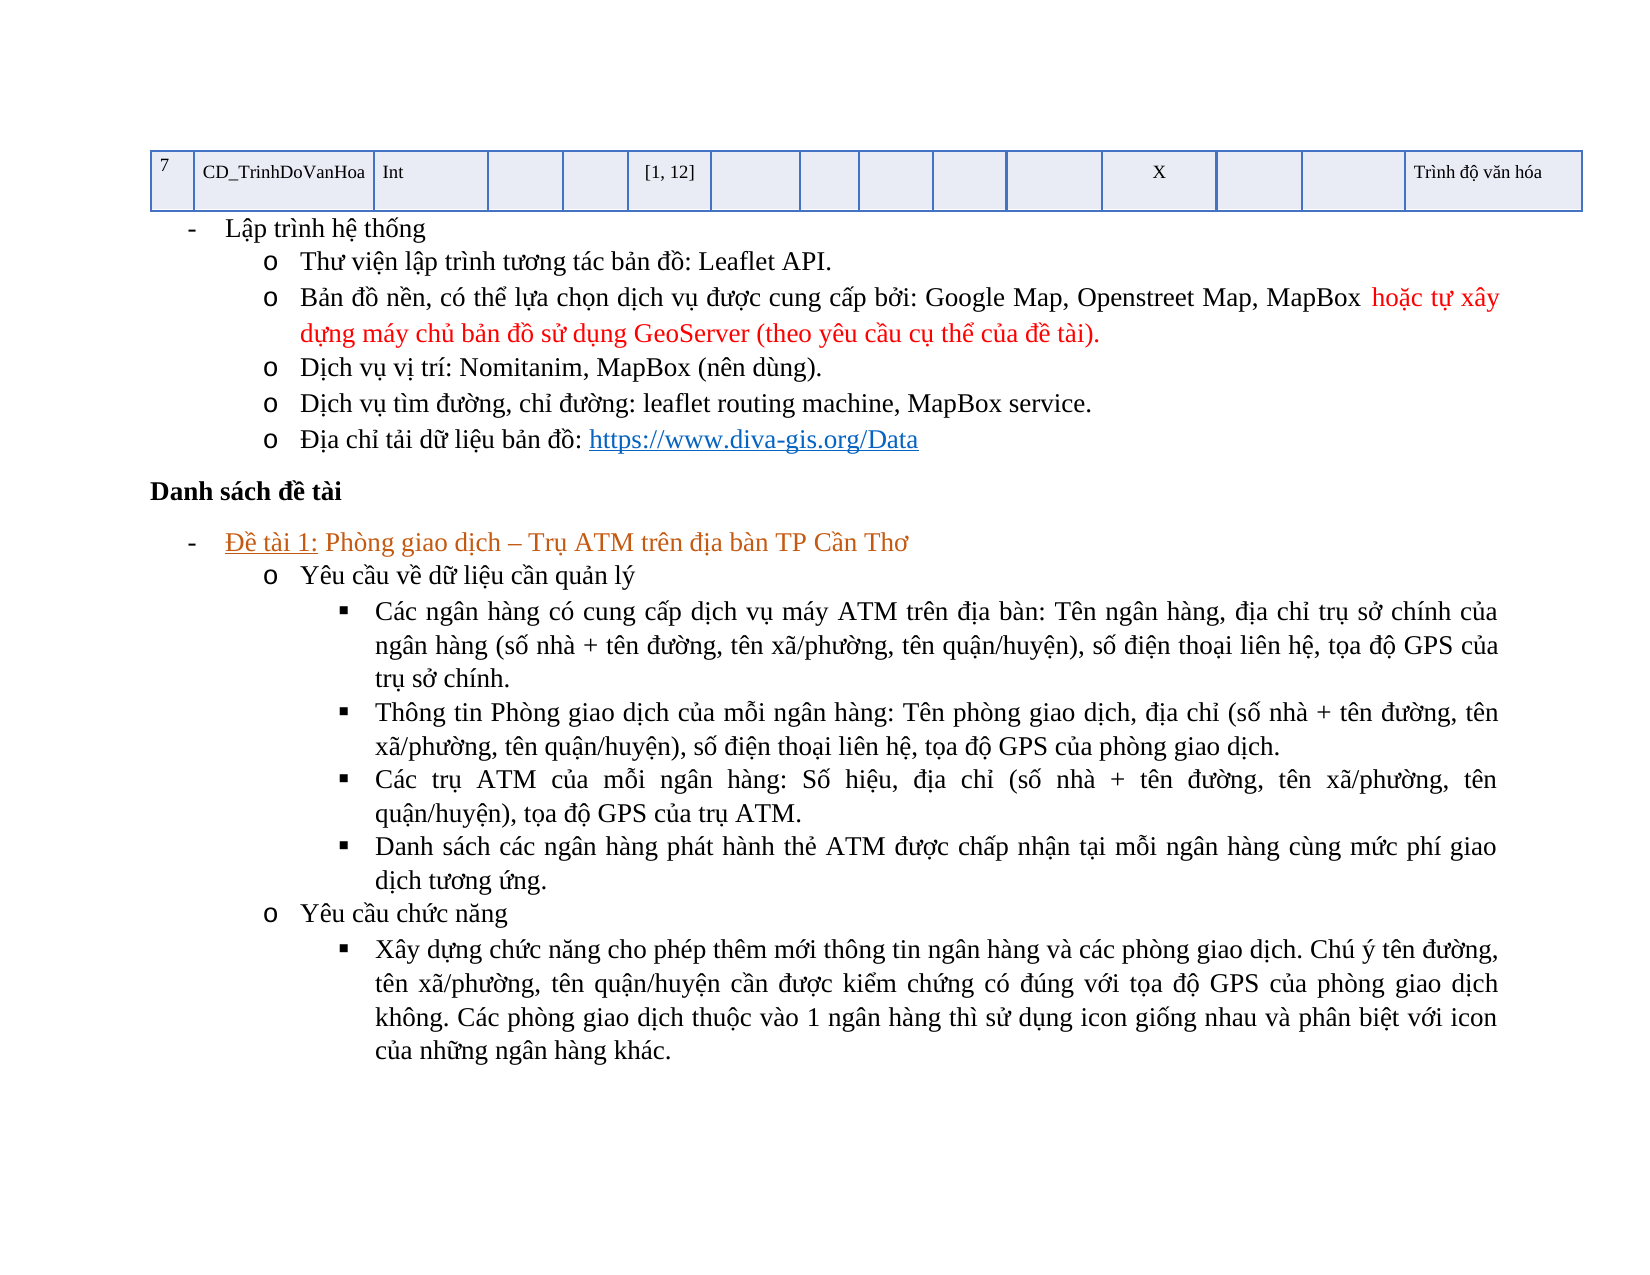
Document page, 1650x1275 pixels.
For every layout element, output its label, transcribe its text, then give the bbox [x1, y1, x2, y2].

table_cell Int [375, 152, 487, 209]
table_cell [934, 152, 1005, 209]
table_cell [860, 152, 932, 209]
text Danh sách đề tài [150, 475, 1500, 507]
list Các trụ ATM của mỗi ngân hàng: Số hiệu, địa chỉ (số nhà + tên đường, tên xã/phường, tên quận/huyện), tọa độ GPS của trụ ATM. [337, 763, 1500, 828]
table_cell [801, 152, 858, 209]
list Yêu cầu về dữ liệu cần quản lý [262, 559, 1500, 593]
table_cell 7 [152, 152, 193, 209]
table_cell [712, 152, 799, 209]
table_cell X [1103, 152, 1215, 209]
table_cell [489, 152, 562, 209]
list Danh sách các ngân hàng phát hành thẻ ATM được chấp nhận tại mỗi ngân hàng cùng mức phí giao dịch tương ứng. [337, 830, 1500, 895]
table_cell [1, 12] [629, 152, 710, 209]
table_cell [1303, 152, 1404, 209]
table_cell [1218, 152, 1301, 209]
list Dịch vụ vị trí: Nomitanim, MapBox (nên dùng). [262, 351, 1500, 384]
list Các ngân hàng có cung cấp dịch vụ máy ATM trên địa bàn: Tên ngân hàng, địa chỉ trụ sở chính của ngân hàng (số nhà + tên đường, tên xã/phường, tên quận/huyện), số điện thoại liên hệ, tọa độ GPS của trụ sở chính. [337, 595, 1500, 693]
table_cell Trình độ văn hóa [1406, 152, 1581, 209]
list Bản đồ nền, có thể lựa chọn dịch vụ được cung cấp bởi: Google Map, Openstreet Map, MapBox hoặc tự xây dựng máy chủ bản đồ sử dụng GeoServer (theo yêu cầu cụ thể của đề tài). [262, 281, 1500, 348]
list Đề tài 1: Phòng giao dịch – Trụ ATM trên địa bàn TP Cần Thơ [187, 526, 1500, 557]
table_cell [1008, 152, 1101, 209]
list Địa chỉ tải dữ liệu bản đồ: https://www.diva-gis.org/Data [262, 423, 1500, 456]
list Yêu cầu chức năng [262, 897, 1500, 931]
list Lập trình hệ thống [187, 212, 1500, 243]
list Dịch vụ tìm đường, chỉ đường: leaflet routing machine, MapBox service. [262, 387, 1500, 420]
table_cell CD_TrinhDoVanHoa [195, 152, 373, 209]
list Thông tin Phòng giao dịch của mỗi ngân hàng: Tên phòng giao dịch, địa chỉ (số nhà + tên đường, tên xã/phường, tên quận/huyện), số điện thoại liên hệ, tọa độ GPS của phòng giao dịch. [337, 696, 1500, 761]
table_cell [564, 152, 627, 209]
list Thư viện lập trình tương tác bản đồ: Leaflet API. [262, 245, 1500, 279]
list Xây dựng chức năng cho phép thêm mới thông tin ngân hàng và các phòng giao dịch. Chú ý tên đường, tên xã/phường, tên quận/huyện cần được kiểm chứng có đúng với tọa độ GPS của phòng giao dịch không. Các phòng giao dịch thuộc vào 1 ngân hàng thì sử dụng icon giống nhau và phân biệt với icon của những ngân hàng khác. [337, 933, 1500, 1065]
